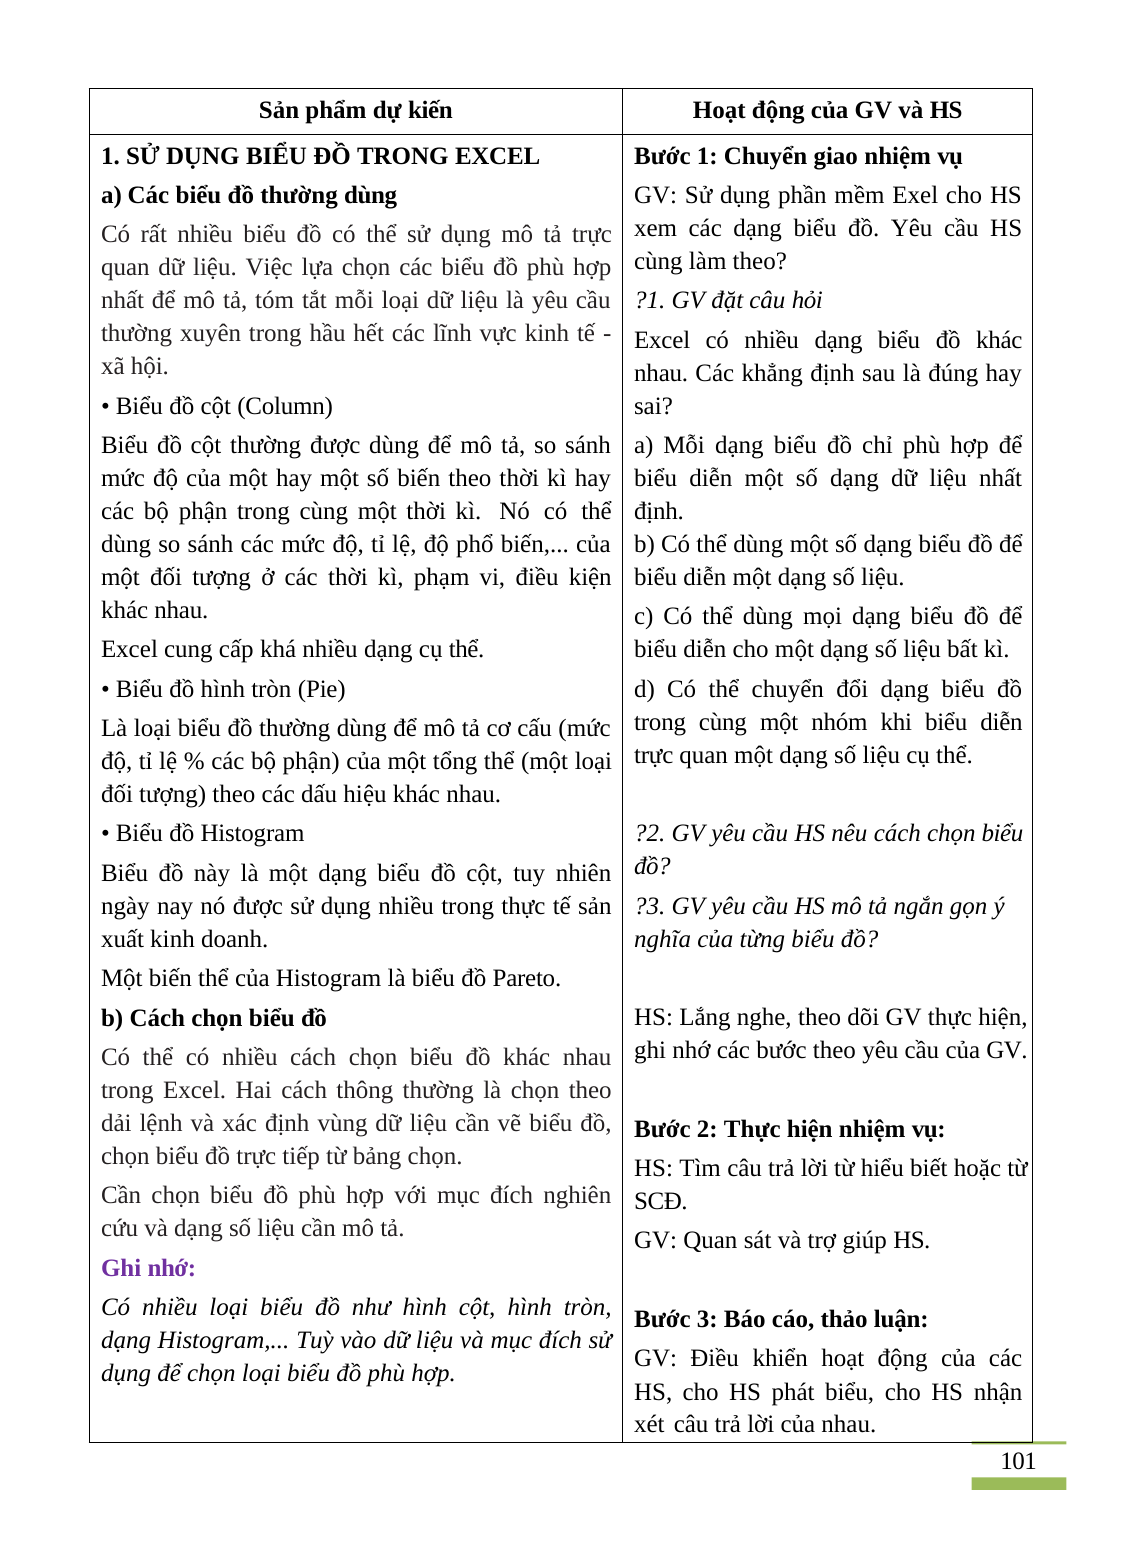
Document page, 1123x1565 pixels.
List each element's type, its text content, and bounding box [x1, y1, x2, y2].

table_cell SỬ DỤNG BIỂU ĐỒ TRONG EXCEL Các biểu đồ thường dùng Có rất nhiều biểu đồ có thể sử dụng mô tả trực quan dữ liệu. Việc lựa chọn các biểu đồ phù hợp nhất để mô tả, tóm tắt mỗi loại dữ liệu là yêu cầu thường xuyên trong hầu hết các lĩnh vực kinh tế - xã hội. Biểu đồ cột (Column) Biểu đồ cột thường được dùng để mô tả, so sánh mức độ của một hay một số biến theo thời kì hay các bộ phận trong cùng một thời kì. Nó có thể dùng so sánh các mức độ, tỉ lệ, độ phổ biến,... của một đối tượng ở các thời kì, phạm vi, điều kiện khác nhau. Excel cung cấp khá nhiều dạng cụ thể. Biểu đồ hình tròn (Pie) Là loại biểu đồ thường dùng để mô tả cơ cấu (mức độ, tỉ lệ % các bộ phận) của một tổng thể (một loại đối tượng) theo các dấu hiệu khác nhau. Biểu đồ Histogram Biểu đồ này là một dạng biểu đồ cột, tuy nhiên ngày nay nó được sử dụng nhiều trong thực tế sản xuất kinh doanh. Một biến thể của Histogram là biểu đồ Pareto. b) Cách chọn biểu đồ Có thể có nhiều cách chọn biểu đồ khác nhau trong Excel. Hai cách thông thường là chọn theo dải lệnh và xác định vùng dữ liệu cần vẽ biểu đồ, chọn biểu đồ trực tiếp từ bảng chọn. Cần chọn biểu đồ phù hợp với mục đích nghiên cứu và dạng số liệu cần mô tả. Ghi nhớ: Có nhiều loại biểu đồ như hình cột, hình tròn, dạng Histogram,... Tuỳ vào dữ liệu và mục đích sử dụng để chọn loại biểu đồ phù hợp. [90, 135, 622, 1442]
table_header Sản phẩm dự kiến [90, 89, 622, 134]
table_cell Bước 1: Chuyển giao nhiệm vụ GV: Sử dụng phần mềm Exel cho HS xem các dạng biểu đồ. Yêu cầu HS cùng làm theo? ?1. GV đặt câu hỏi Excel có nhiều dạng biểu đồ khác nhau. Các khẳng định sau là đúng hay sai? Mỗi dạng biểu đồ chỉ phù hợp để biểu diễn một số dạng dữ liệu nhất định. Có thể dùng một số dạng biểu đồ để biểu diễn một dạng số liệu. Có thể dùng mọi dạng biểu đồ để biểu diễn cho một dạng số liệu bất kì. Có thể chuyển đổi dạng biểu đồ trong cùng một nhóm khi biểu diễn trực quan một dạng số liệu cụ thể. ?2. GV yêu cầu HS nêu cách chọn biểu đồ? ?3. GV yêu cầu HS mô tả ngắn gọn ý nghĩa của từng biểu đồ? HS: Lắng nghe, theo dõi GV thực hiện, ghi nhớ các bước theo yêu cầu của GV. Bước 2: Thực hiện nhiệm vụ: HS: Tìm câu trả lời từ hiểu biết hoặc từ SCĐ. GV: Quan sát và trợ giúp HS. Bước 3: Báo cáo, thảo luận: GV: Điều khiển hoạt động của các HS, cho HS phát biểu, cho HS nhận xét câu trả lời của nhau. [623, 135, 1032, 1442]
table_header Hoạt động của GV và HS [623, 89, 1032, 134]
